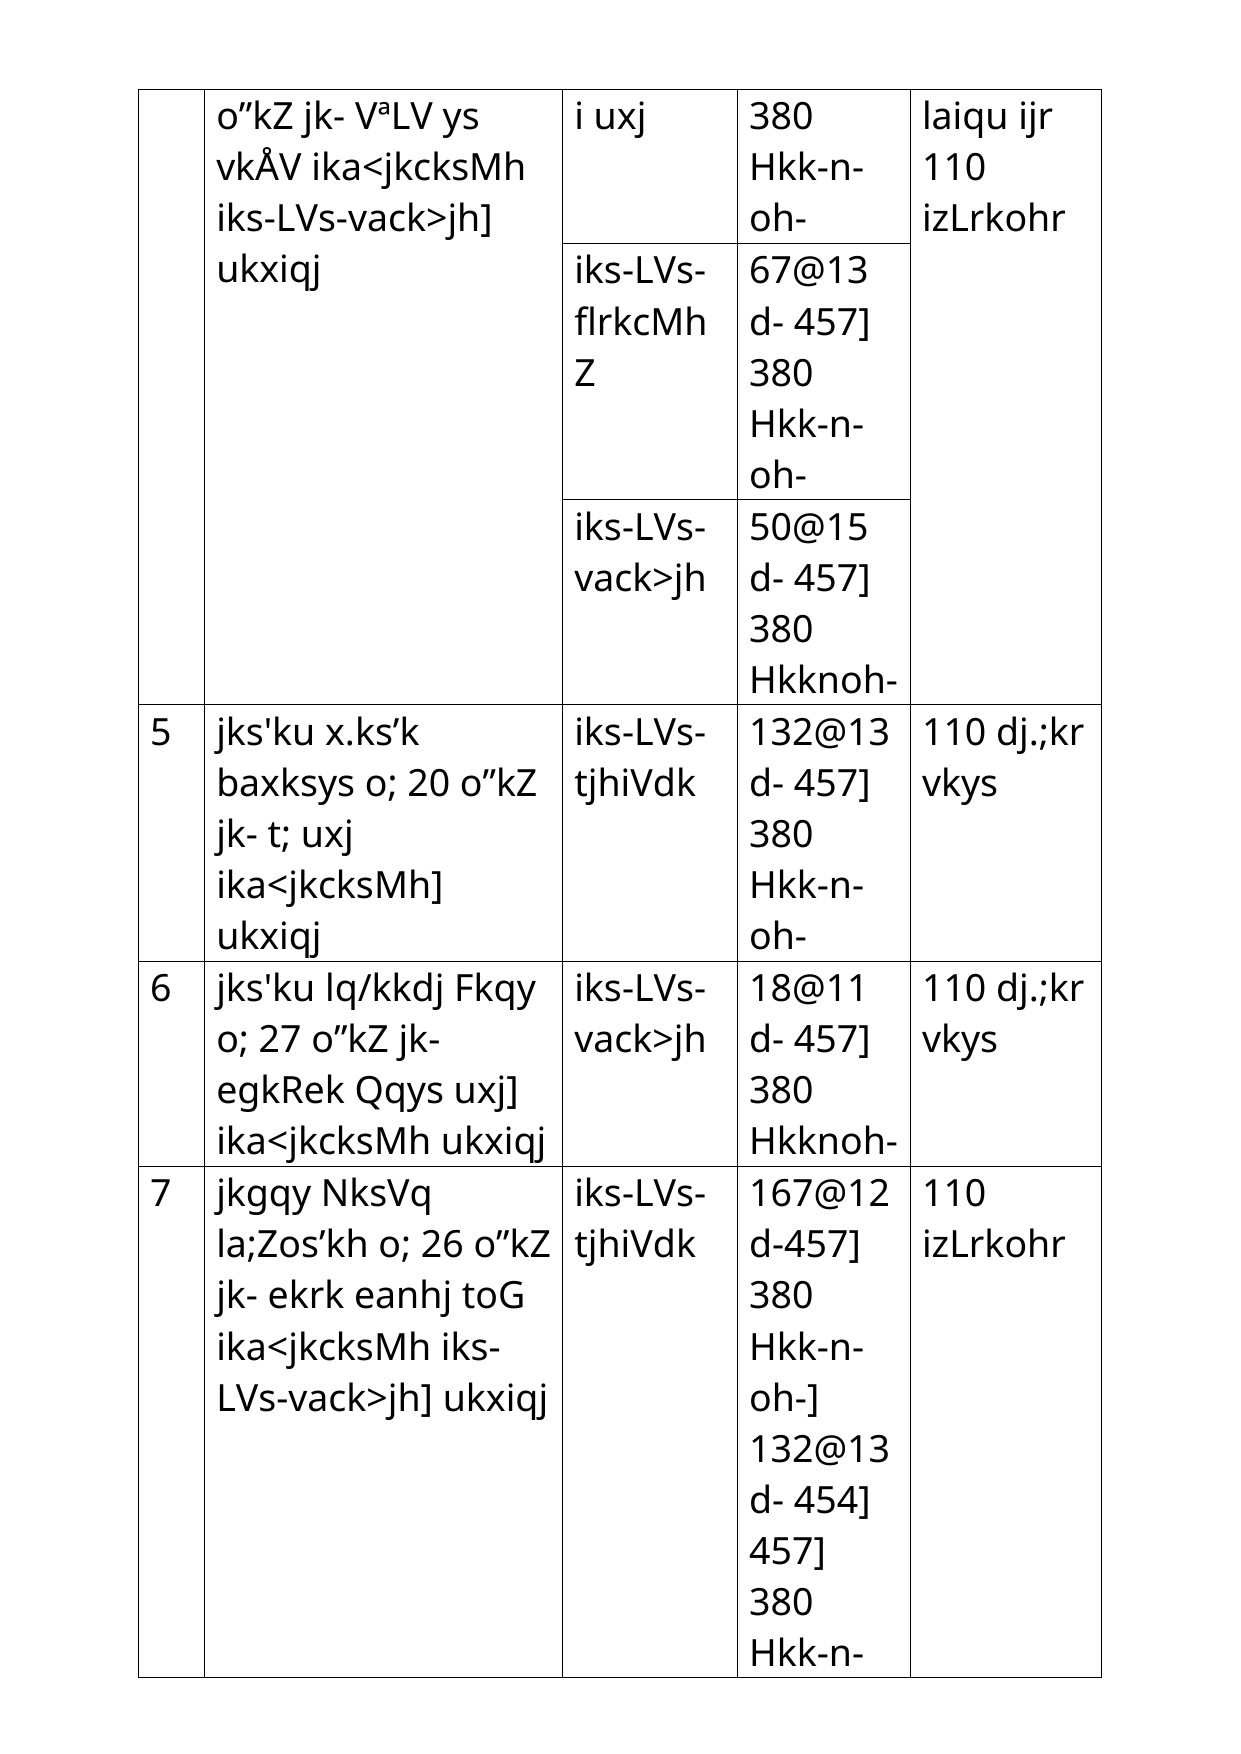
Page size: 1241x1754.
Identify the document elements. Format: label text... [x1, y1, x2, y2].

table_cell iks-LVs- tjhiVdk [563, 705, 737, 961]
table_cell 5 [139, 705, 204, 961]
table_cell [205, 90, 562, 704]
table_cell 18@11 d- 457] 380 Hkknoh- [738, 962, 910, 1166]
table_cell 110 dj.;kr vkys [911, 962, 1101, 1166]
table_cell 67@13 d- 457] 380 Hkk-n-oh- [738, 244, 910, 499]
table_cell iks-LVs- vack>jh [563, 962, 737, 1166]
table_cell iks-LVs- tjhiVdk [563, 1167, 737, 1677]
table_cell iks-LVs-vack>jh [563, 500, 737, 704]
table_cell 7 [139, 1167, 204, 1677]
table_cell 132@13 d- 457] 380 Hkk-n-oh- [738, 705, 910, 961]
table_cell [563, 90, 737, 243]
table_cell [205, 1167, 562, 1677]
table_cell jks'ku lq/kkdj Fkqy o; 27 o”kZ jk- egkRek Qqys uxj] ika<jkcksMh ukxiqj [205, 962, 562, 1166]
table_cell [911, 90, 1101, 704]
table_cell 50@15 d- 457] 380 Hkknoh- [738, 500, 910, 704]
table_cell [738, 1167, 910, 1677]
table_cell 4 [139, 90, 204, 704]
table_cell 110 dj.;kr vkys [911, 705, 1101, 961]
table_cell iks-LVs- flrkcMhZ [563, 244, 737, 499]
table_cell 6 [139, 962, 204, 1166]
table_cell jks'ku x.ks’k baxksys o; 20 o”kZ jk- t; uxj ika<jkcksMh] ukxiqj [205, 705, 562, 961]
table_cell 110 izLrkohr [911, 1167, 1101, 1677]
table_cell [738, 90, 910, 243]
